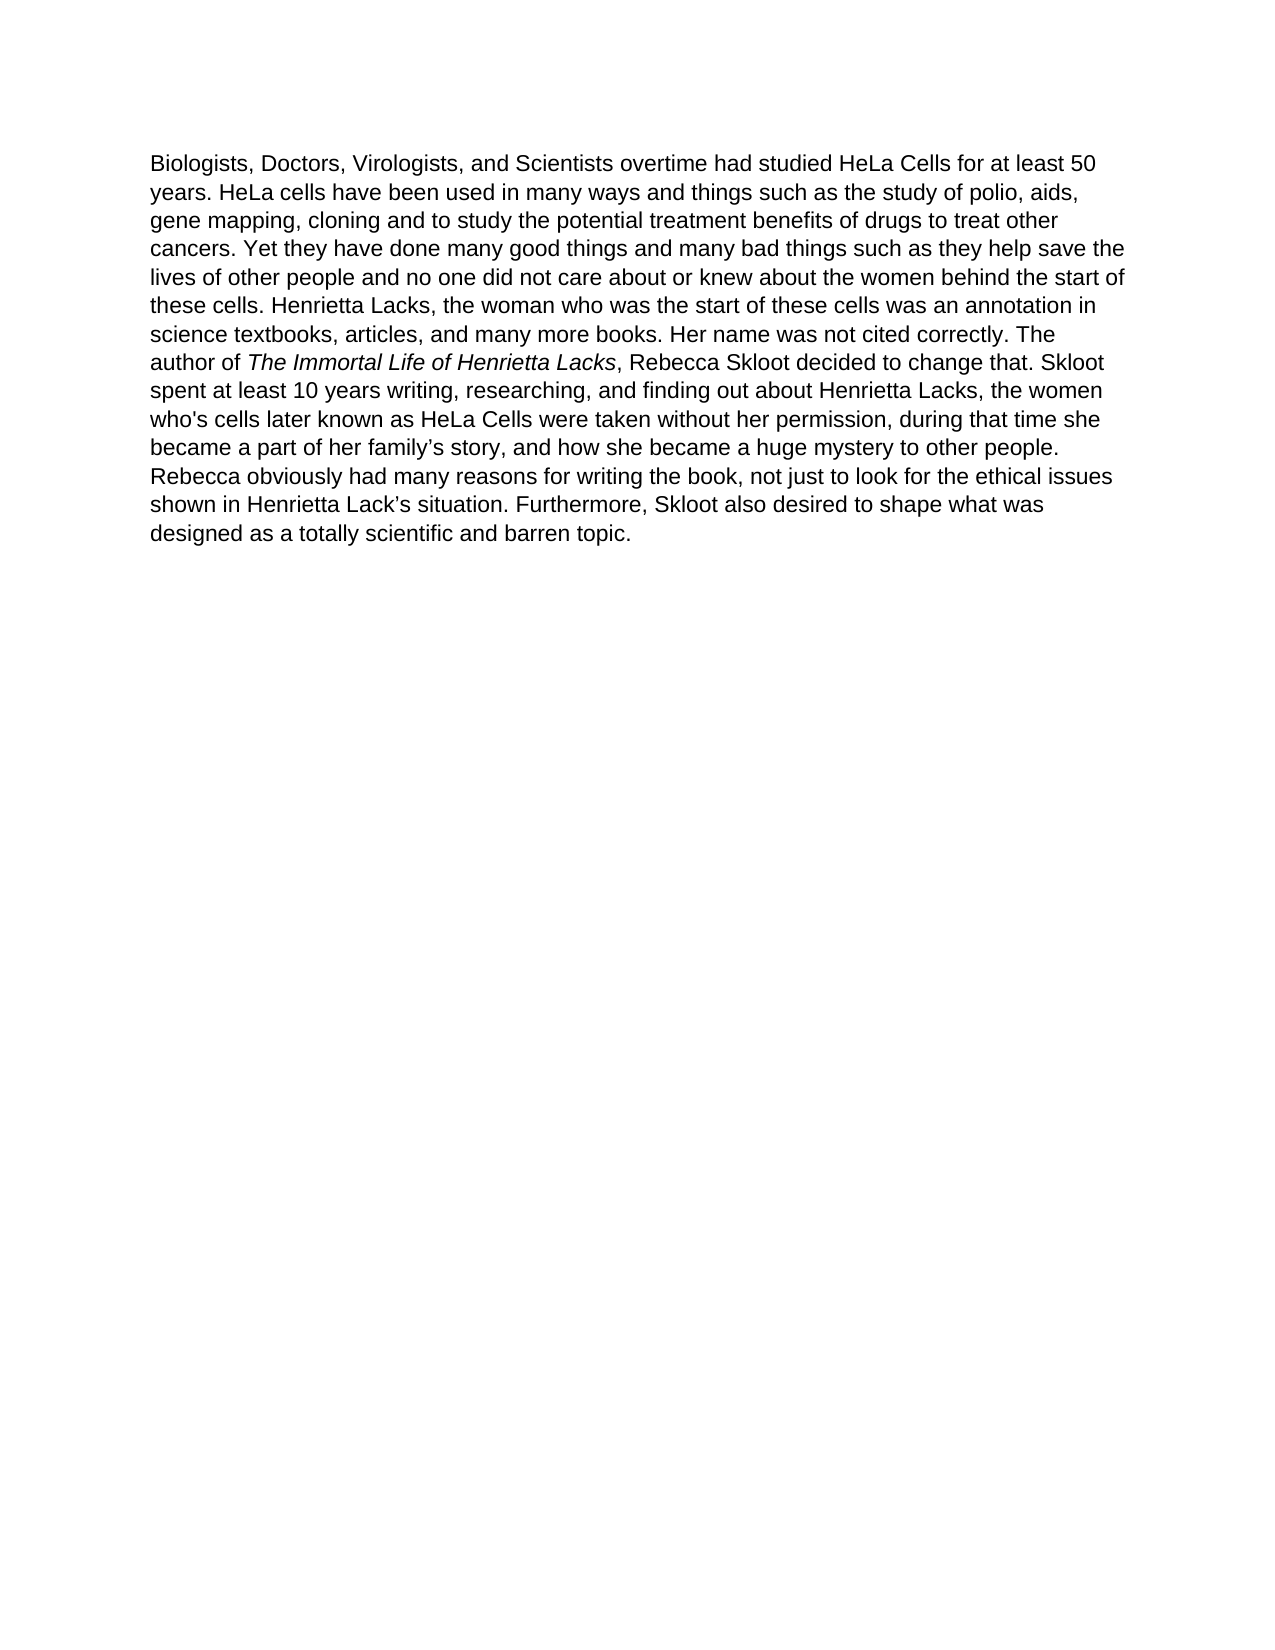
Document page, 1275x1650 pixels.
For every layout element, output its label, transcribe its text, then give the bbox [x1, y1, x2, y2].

text Biologists, Doctors, Virologists, and Scientists overtime had studied HeLa Cells for at least 50 years. HeLa cells have been used in many ways and things such as the study of polio, aids, gene mapping, cloning and to study the potential treatment benefits of drugs to treat other cancers. Yet they have done many good things and many bad things such as they help save the lives of other people and no one did not care about or knew about the women behind the start of these cells. Henrietta Lacks, the woman who was the start of these cells was an annotation in science textbooks, articles, and many more books. Her name was not cited correctly. The author of The Immortal Life of Henrietta Lacks, Rebecca Skloot decided to change that. Skloot spent at least 10 years writing, researching, and finding out about Henrietta Lacks, the women who's cells later known as HeLa Cells were taken without her permission, during that time she became a part of her family’s story, and how she became a huge mystery to other people. Rebecca obviously had many reasons for writing the book, not just to look for the ethical issues shown in Henrietta Lack’s situation. Furthermore, Skloot also desired to shape what was designed as a totally scientific and barren topic. [150, 150, 1125, 546]
